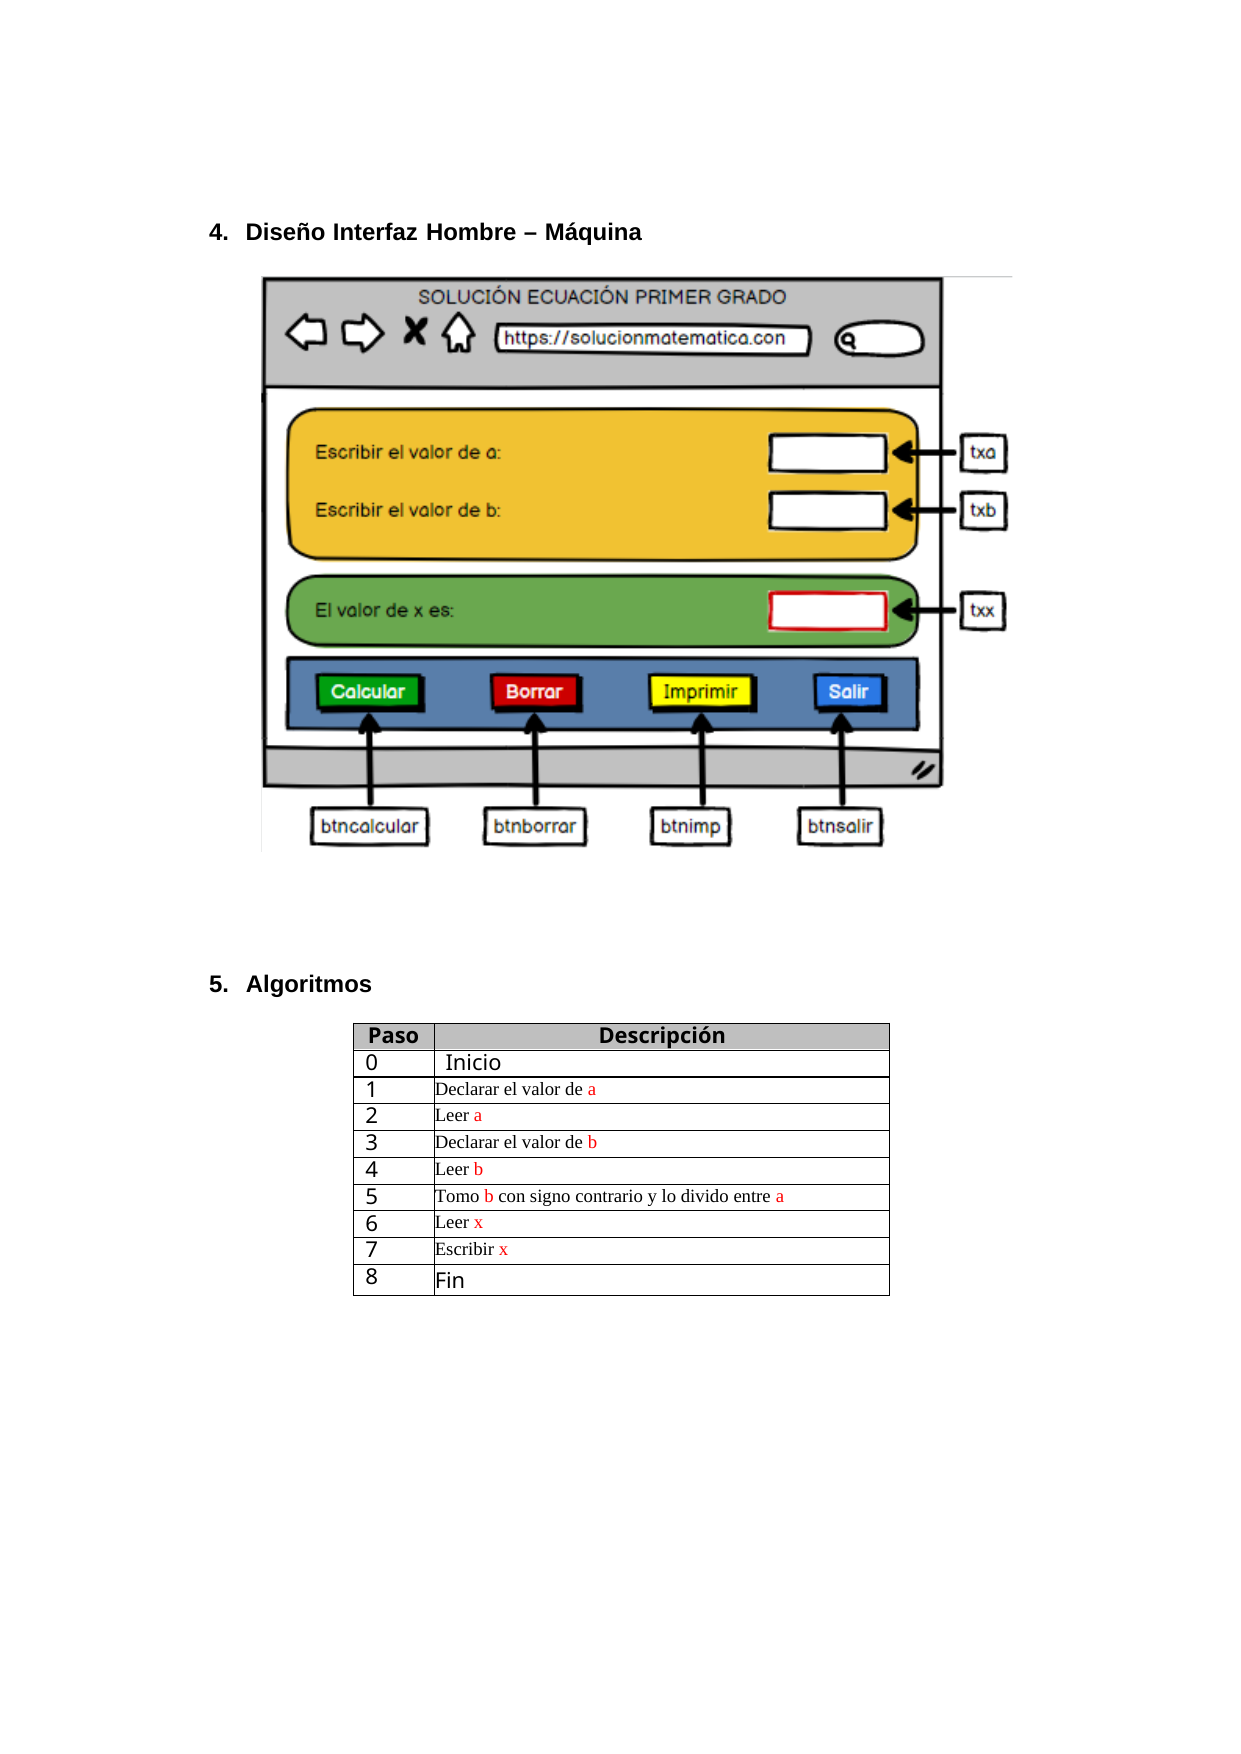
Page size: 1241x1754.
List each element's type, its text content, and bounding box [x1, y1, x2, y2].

table_cell Leer a [435, 1104, 889, 1130]
table_cell 3 [354, 1131, 434, 1157]
table_cell Leer x [435, 1211, 889, 1237]
table_cell 4 [354, 1158, 434, 1184]
table_cell Declarar el valor de b [435, 1131, 889, 1157]
table_header Paso [354, 1024, 434, 1049]
table_cell Leer b [435, 1158, 889, 1184]
list Algoritmos [209, 970, 1234, 997]
table_cell 0 [354, 1051, 434, 1076]
table_cell Fin [435, 1265, 889, 1295]
table_header Descripción [435, 1024, 889, 1049]
table_cell Escribir x [435, 1238, 889, 1264]
list Diseño Interfaz Hombre – Máquina [209, 218, 1234, 246]
table_cell Tomo b con signo contrario y lo divido entre a [435, 1185, 889, 1210]
table_cell Inicio [435, 1051, 889, 1076]
table_cell 6 [354, 1211, 434, 1237]
table_cell 5 [354, 1185, 434, 1210]
table_cell 1 [354, 1078, 434, 1103]
table_cell 2 [354, 1104, 434, 1130]
table_cell 7 [354, 1238, 434, 1264]
table_cell 8 [354, 1265, 434, 1295]
table_cell Declarar el valor de a [435, 1078, 889, 1103]
